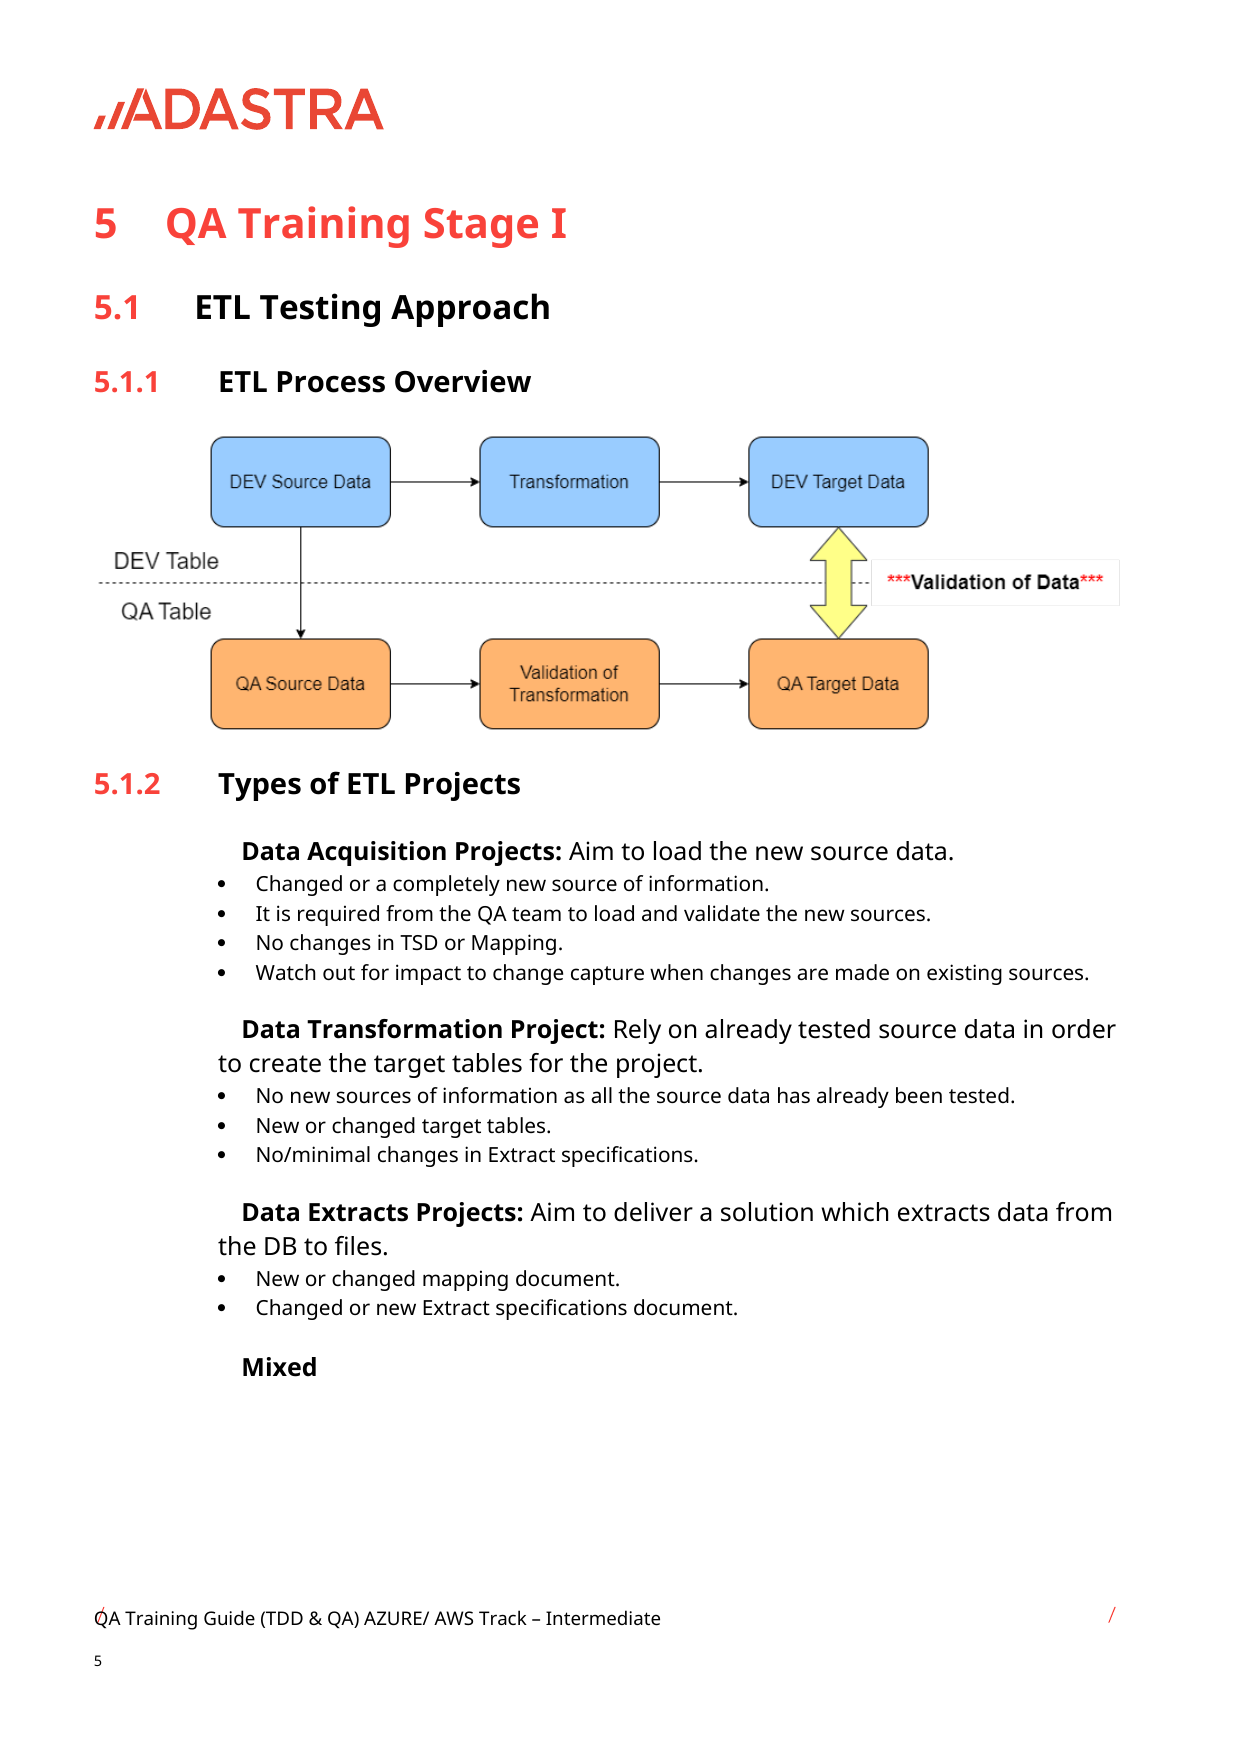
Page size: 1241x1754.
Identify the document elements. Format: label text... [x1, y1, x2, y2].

picture [93, 431, 1125, 735]
list It is required from the QA team to load and validate the new sources. [218, 899, 1125, 927]
list Mixed [218, 1350, 1125, 1384]
list No changes in TSD or Mapping. [218, 928, 1125, 957]
list New or changed target tables. [218, 1111, 1125, 1139]
list No new sources of information as all the source data has already been tested. [218, 1081, 1125, 1110]
list Changed or a completely new source of information. [218, 869, 1125, 898]
subtitle ETL Testing Approach [94, 284, 1125, 329]
subtitle QA Training Stage I [94, 193, 1125, 250]
list New or changed mapping document. [218, 1264, 1125, 1292]
list Watch out for impact to change capture when changes are made on existing sources. [218, 958, 1125, 986]
list Changed or new Extract specifications document. [218, 1293, 1125, 1322]
subtitle ETL Process Overview [94, 361, 1125, 401]
subtitle Types of ETL Projects [94, 763, 1125, 803]
list Data Extracts Projects: Aim to deliver a solution which extracts data from the DB to files. [218, 1194, 1125, 1262]
list Data Acquisition Projects: Aim to load the new source data. [218, 834, 1125, 868]
list Data Transformation Project: Rely on already tested source data in order to create the target tables for the project. [218, 1012, 1125, 1080]
list No/minimal changes in Extract specifications. [218, 1140, 1125, 1169]
